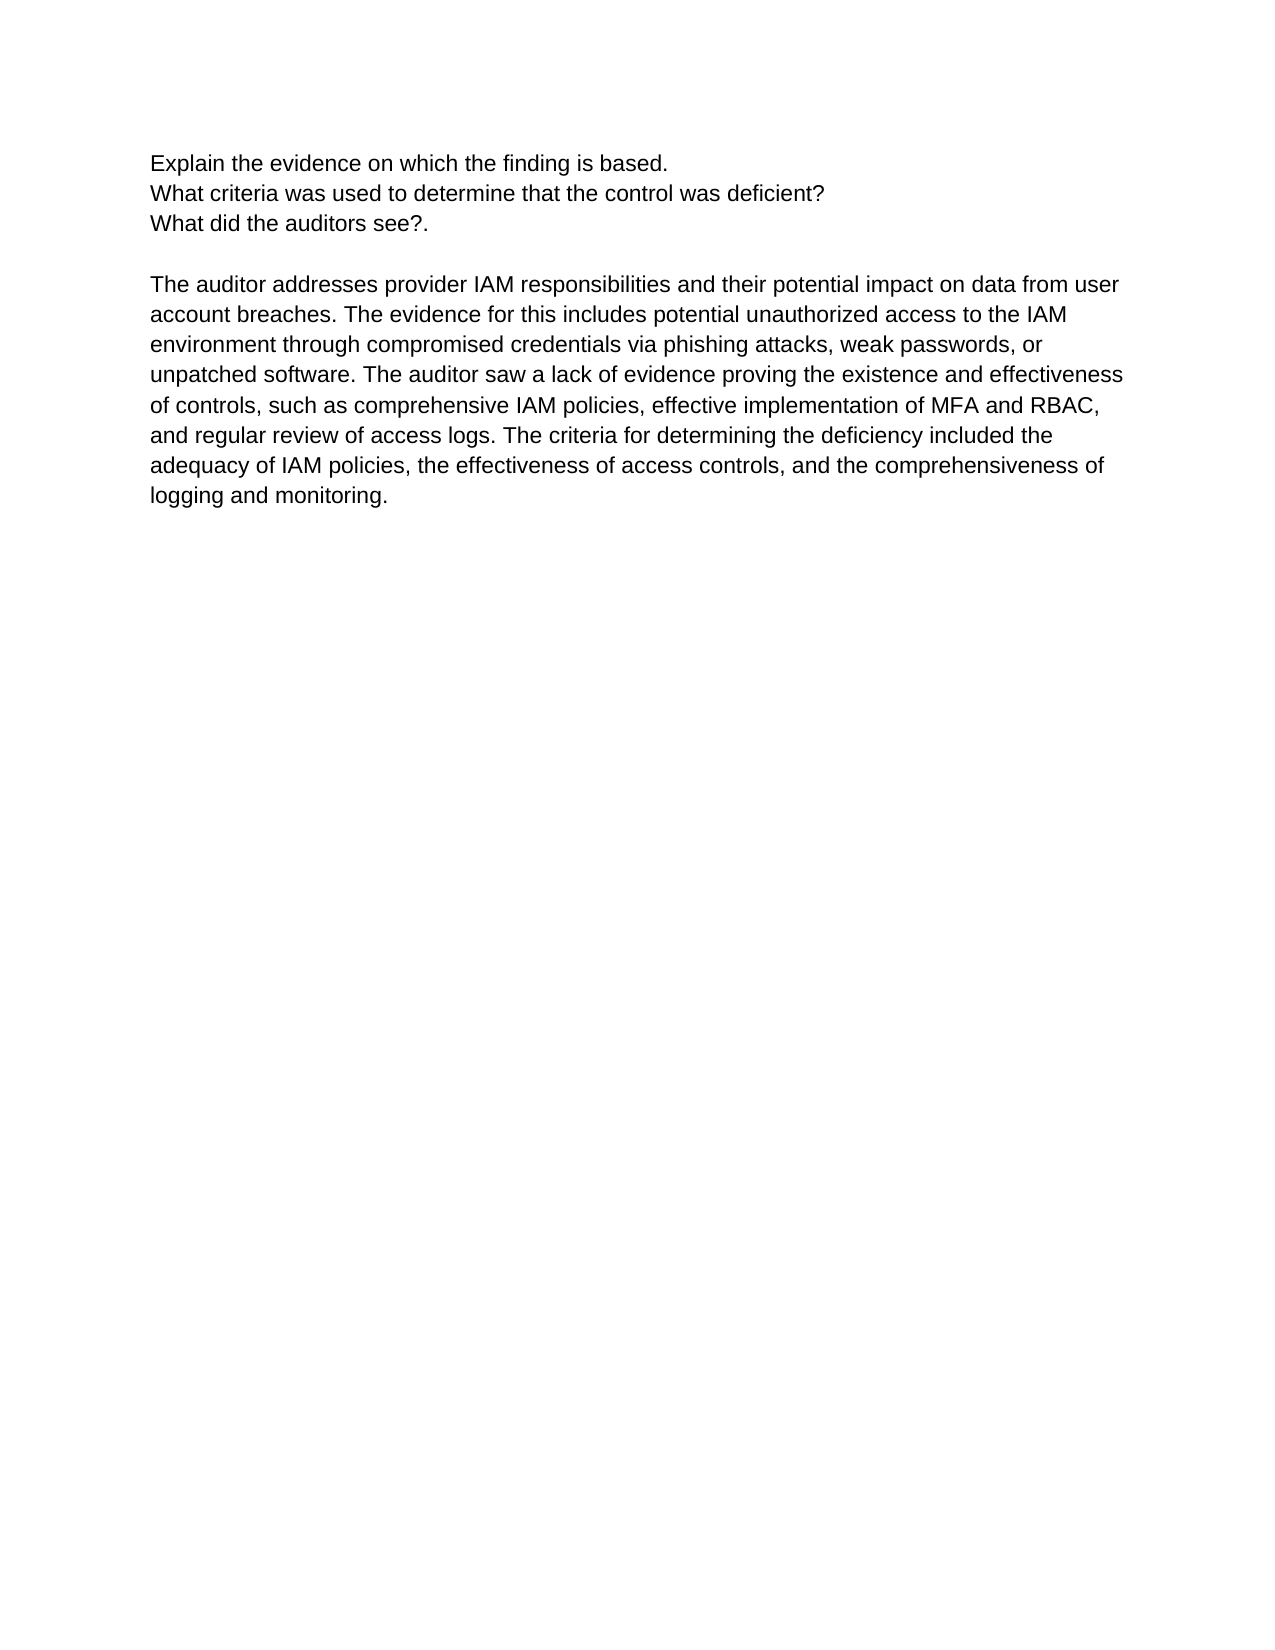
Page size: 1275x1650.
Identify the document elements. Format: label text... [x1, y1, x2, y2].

text The auditor addresses provider IAM responsibilities and their potential impact on data from user account breaches. The evidence for this includes potential unauthorized access to the IAM environment through compromised credentials via phishing attacks, weak passwords, or unpatched software. The auditor saw a lack of evidence proving the existence and effectiveness of controls, such as comprehensive IAM policies, effective implementation of MFA and RBAC, and regular review of access logs. The criteria for determining the deficiency included the adequacy of IAM policies, the effectiveness of access controls, and the comprehensiveness of logging and monitoring. [150, 271, 1125, 509]
text What criteria was used to determine that the control was deficient? [150, 180, 1125, 207]
text Explain the evidence on which the finding is based. [150, 150, 1125, 176]
text What did the auditors see?. [150, 210, 1125, 237]
